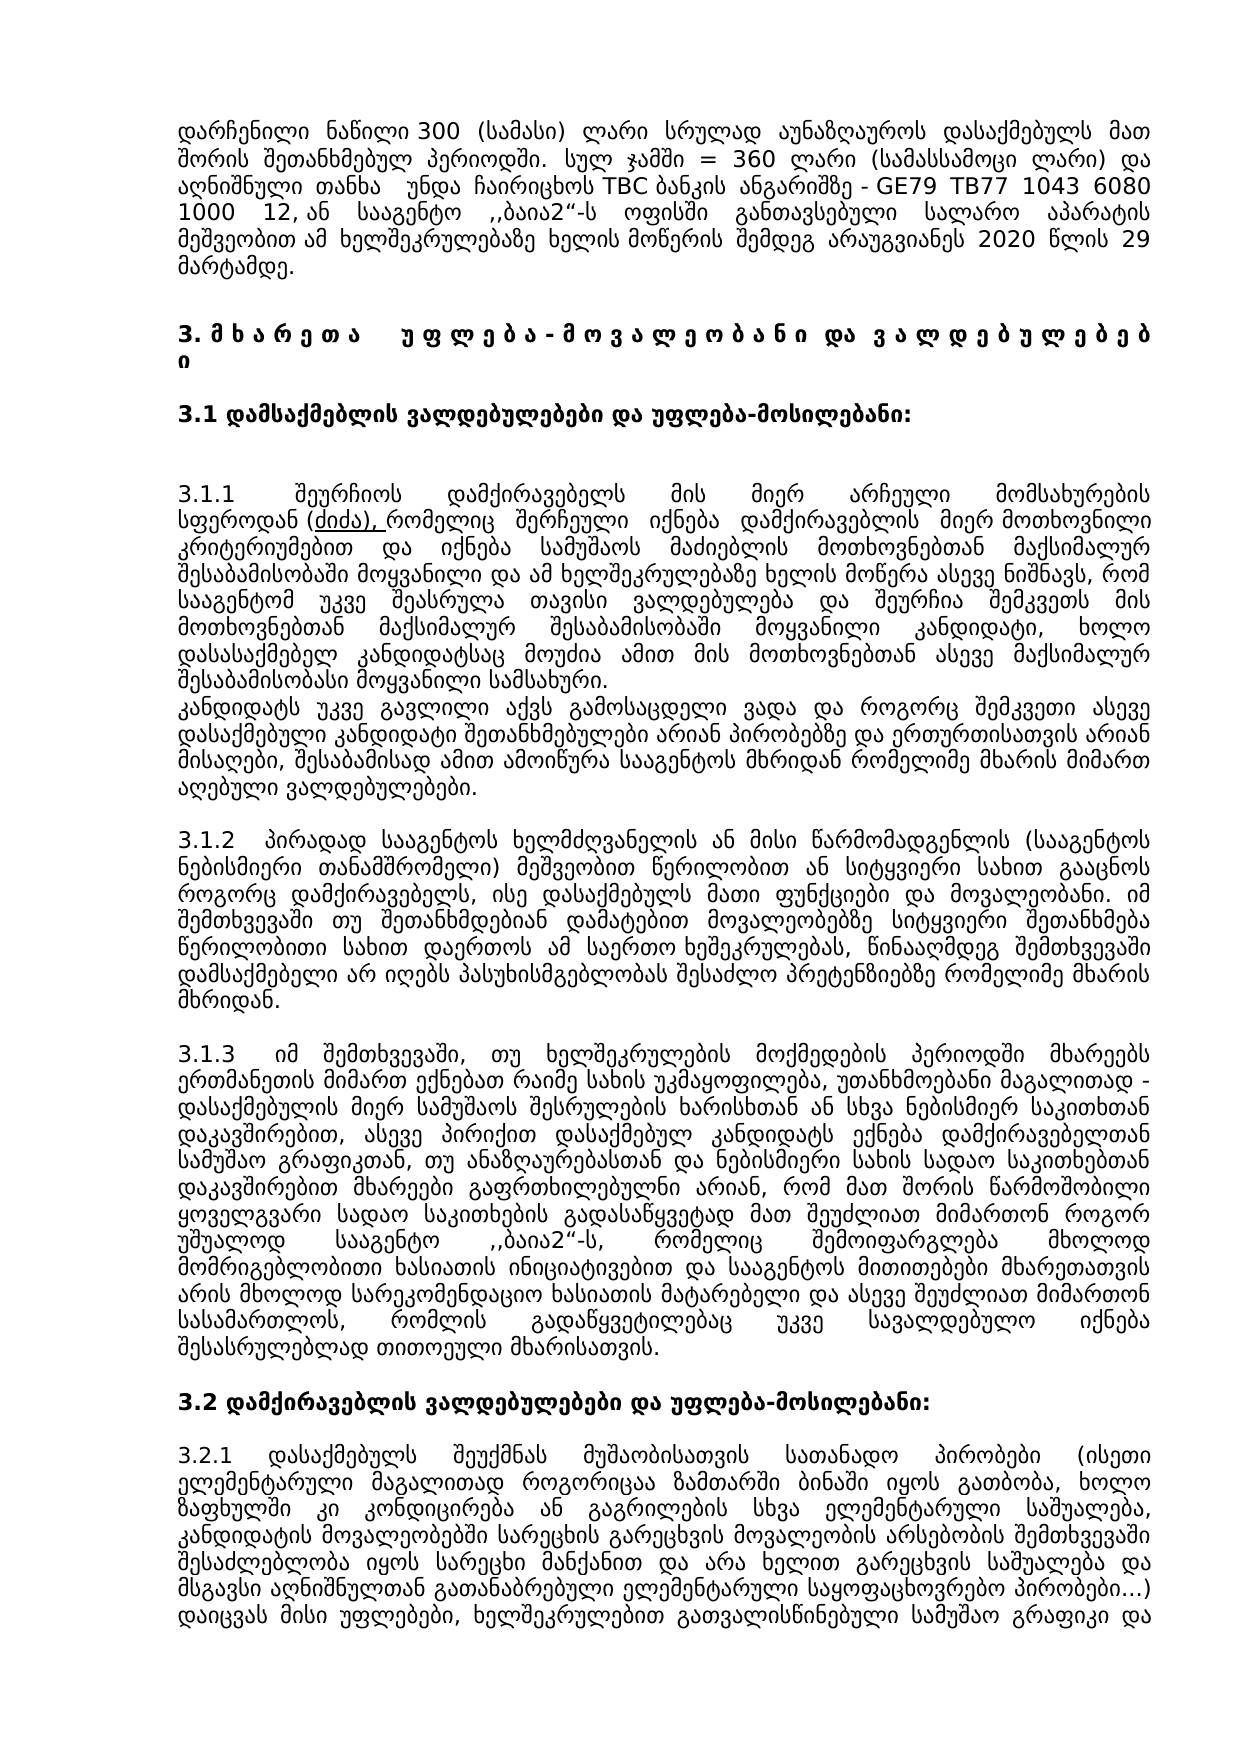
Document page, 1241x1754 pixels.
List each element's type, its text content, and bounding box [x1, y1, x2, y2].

text 3.2 დამქირავებლის ვალდებულებები და უფლება-მოსილებანი: [177, 1389, 1152, 1415]
text 3. მ ხ ა რ ე თ ა უ ფ ლ ე ბ ა - მ ო ვ ა ლ ე ო ბ ა ნ ი და ვ ა ლ დ ე ბ უ ლ ე ბ ე ბ ი [177, 321, 1152, 374]
text 3.1 დამსაქმებლის ვალდებულებები და უფლება-მოსილებანი: [177, 401, 1152, 427]
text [177, 118, 1152, 279]
text 3.1.2 პირადად სააგენტოს ხელმძღვანელის ან მისი წარმომადგენლის (სააგენტოს ნებისმიერი თანამშრომელი) მეშვეობით წერილობით ან სიტყვიერი სახით გააცნოს როგორც დამქირავებელს, ისე დასაქმებულს მათი ფუნქციები და მოვალეობანი. იმ შემთხვევაში თუ შეთანხმდებიან დამატებით მოვალეობებზე სიტყვიერი შეთანხმება წერილობითი სახით დაერთოს ამ საერთო ხეშეკრულებას, წინააღმდეგ შემთხვევაში დამსაქმებელი არ იღებს პასუხისმგებლობას შესაძლო პრეტენზიებზე რომელიმე მხარის მხრიდან. [177, 827, 1152, 1014]
text 3.1.3 იმ შემთხვევაში, თუ ხელშეკრულების მოქმედების პერიოდში მხარეებს ერთმანეთის მიმართ ექნებათ რაიმე სახის უკმაყოფილება, უთანხმოებანი მაგალითად - დასაქმებულის მიერ სამუშაოს შესრულების ხარისხთან ან სხვა ნებისმიერ საკითხთან დაკავშირებით, ასევე პირიქით დასაქმებულ კანდიდატს ექნება დამქირავებელთან სამუშაო გრაფიკთან, თუ ანაზღაურებასთან და ნებისმიერი სახის სადაო საკითხებთან დაკავშირებით მხარეები გაფრთხილებულნი არიან, რომ მათ შორის წარმოშობილი ყოველგვარი სადაო საკითხების გადასაწყვეტად მათ შეუძლიათ მიმართონ როგორ უშუალოდ სააგენტო ,,ბაია2“-ს, რომელიც შემოიფარგლება მხოლოდ მომრიგებლობითი ხასიათის ინიციატივებით და სააგენტოს მითითებები მხარეთათვის არის მხოლოდ სარეკომენდაციო ხასიათის მატარებელი და ასევე შეუძლიათ მიმართონ სასამართლოს, რომლის გადაწყვეტილებაც უკვე სავალდებულო იქნება შესასრულებლად თითოეული მხარისათვის. [177, 1041, 1152, 1361]
text 3.1.1 შეურჩიოს დამქირავებელს მის მიერ არჩეული მომსახურების სფეროდან (ძიძა), რომელიც შერჩეული იქნება დამქირავებლის მიერ მოთხოვნილი კრიტერიუმებით და იქნება სამუშაოს მაძიებლის მოთხოვნებთან მაქსიმალურ შესაბამისობაში მოყვანილი და ამ ხელშეკრულებაზე ხელის მოწერა ასევე ნიშნავს, რომ სააგენტომ უკვე შეასრულა თავისი ვალდებულება და შეურჩია შემკვეთს მის მოთხოვნებთან მაქსიმალურ შესაბამისობაში მოყვანილი კანდიდატი, ხოლო დასასაქმებელ კანდიდატსაც მოუძია ამით მის მოთხოვნებთან ასევე მაქსიმალურ შესაბამისობასი მოყვანილი სამსახური. [177, 481, 1152, 694]
text კანდიდატს უკვე გავლილი აქვს გამოსაცდელი ვადა და როგორც შემკვეთი ასევე დასაქმებული კანდიდატი შეთანხმებულები არიან პირობებზე და ერთურთისათვის არიან მისაღები, შესაბამისად ამით ამოიწურა სააგენტოს მხრიდან რომელიმე მხარის მიმართ აღებული ვალდებულებები. [177, 694, 1152, 801]
